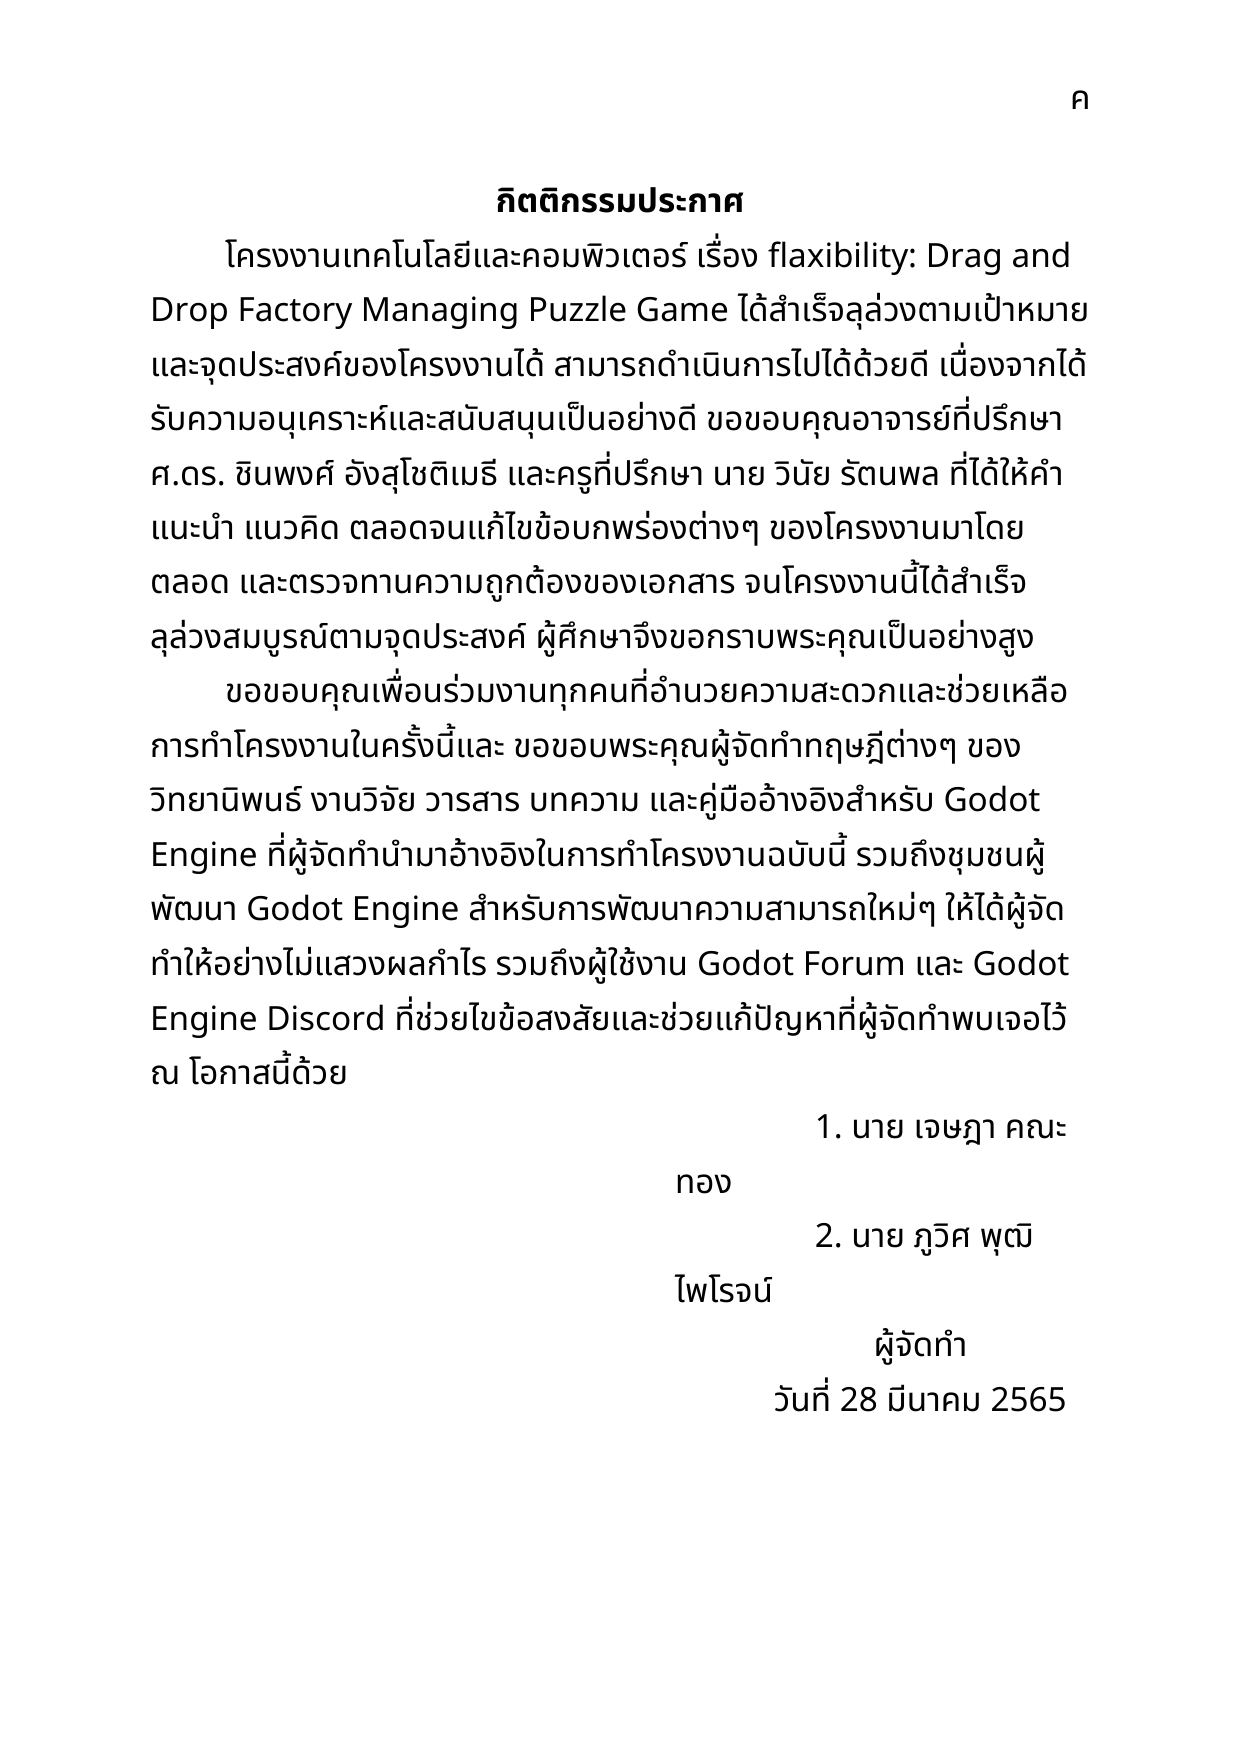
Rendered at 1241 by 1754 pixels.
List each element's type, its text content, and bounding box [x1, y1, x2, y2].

text 1. นาย เจษฎา คณะทอง [675, 1103, 1090, 1208]
text วันที่ 28 มีนาคม 2565 [675, 1376, 1090, 1426]
text โครงงานเทคโนโลยีและคอมพิวเตอร์ เรื่อง flaxibility: Drag and Drop Factory Managing Puzzle Game ได้สำเร็จลุล่วงตามเป้าหมายและจุดประสงค์ของโครงงานได้ สามารถดำเนินการไปได้ด้วยดี เนื่องจากได้รับความอนุเคราะห์และสนับสนุนเป็นอย่างดี ขอขอบคุณอาจารย์ที่ปรึกษา ศ.ดร. ชินพงศ์ อังสุโชติเมธี และครูที่ปรึกษา นาย วินัย รัตนพล ที่ได้ให้คำแนะนำ แนวคิด ตลอดจนแก้ไขข้อบกพร่องต่างๆ ของโครงงานมาโดยตลอด และตรวจทานความถูกต้องของเอกสาร จนโครงงานนี้ได้สำเร็จลุล่วงสมบูรณ์ตามจุดประสงค์ ผู้ศึกษาจึงขอกราบพระคุณเป็นอย่างสูง [150, 232, 1090, 663]
subtitle กิตติกรรมประกาศ [150, 177, 1090, 228]
text 2. นาย ภูวิศ พุฒิไพโรจน์ [675, 1212, 1090, 1317]
text ผู้จัดทำ [675, 1321, 1090, 1372]
text ขอขอบคุณเพื่อนร่วมงานทุกคนที่อำนวยความสะดวกและช่วยเหลือการทำโครงงานในครั้งนี้และ ขอขอบพระคุณผู้จัดทำทฤษฎีต่างๆ ของวิทยานิพนธ์ งานวิจัย วารสาร บทความ และคู่มืออ้างอิงสำหรับ Godot Engine ที่ผู้จัดทำนำมาอ้างอิงในการทำโครงงานฉบับนี้ รวมถึงชุมชนผู้พัฒนา Godot Engine สำหรับการพัฒนาความสามารถใหม่ๆ ให้ได้ผู้จัดทำให้อย่างไม่แสวงผลกำไร รวมถึงผู้ใช้งาน Godot Forum และ Godot Engine Discord ที่ช่วยไขข้อสงสัยและช่วยแก้ปัญหาที่ผู้จัดทำพบเจอไว้ ณ โอกาสนี้ด้วย [150, 667, 1090, 1099]
